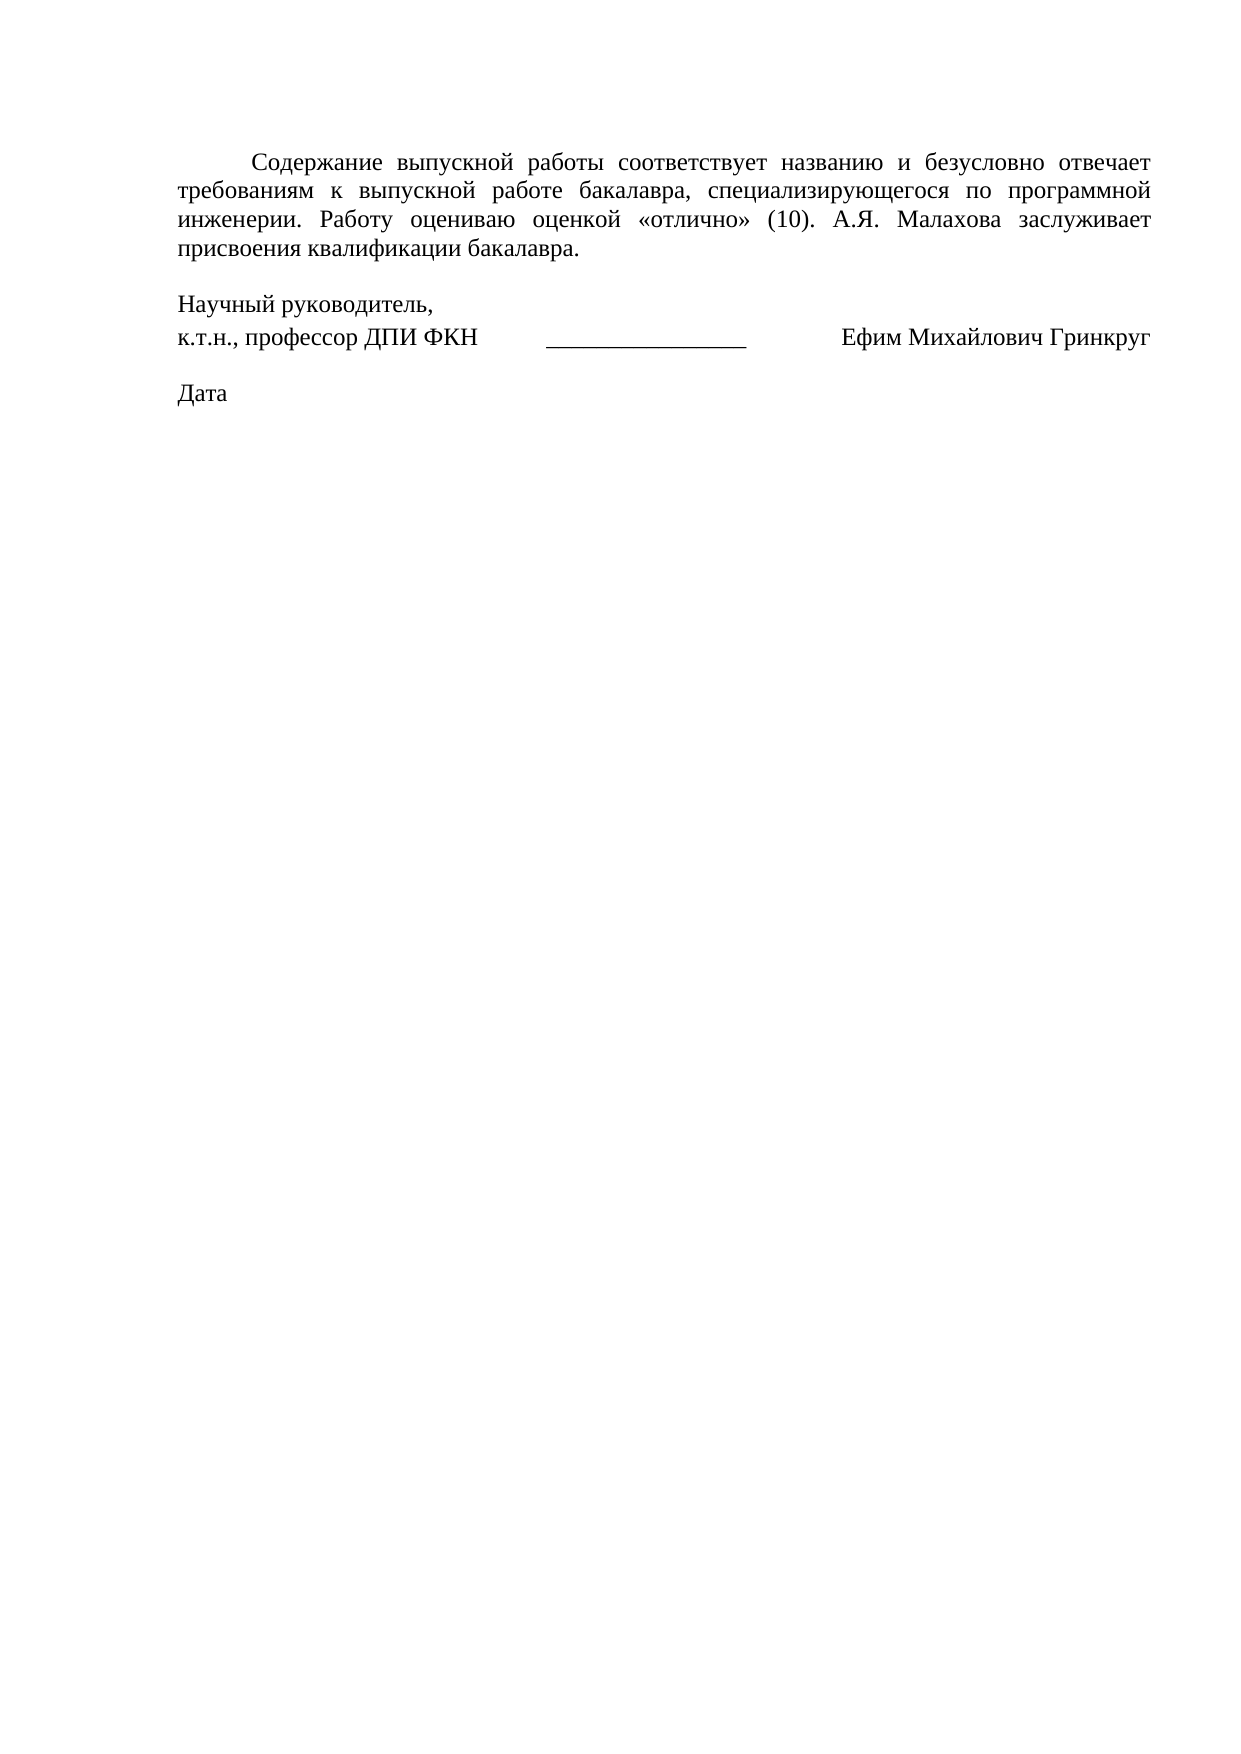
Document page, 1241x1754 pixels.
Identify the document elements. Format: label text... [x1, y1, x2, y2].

text к.т.н., профессор ДПИ ФКН ________________ Ефим Михайлович Гринкруг [177, 322, 1152, 351]
text Содержание выпускной работы соответствует названию и безусловно отвечает требованиям к выпускной работе бакалавра, специализирующегося по программной инженерии. Работу оцениваю оценкой «отлично» (10). А.Я. Малахова заслуживает присвоения квалификации бакалавра. [177, 147, 1152, 262]
text Дата [177, 378, 1152, 407]
text Научный руководитель, [177, 289, 1152, 318]
